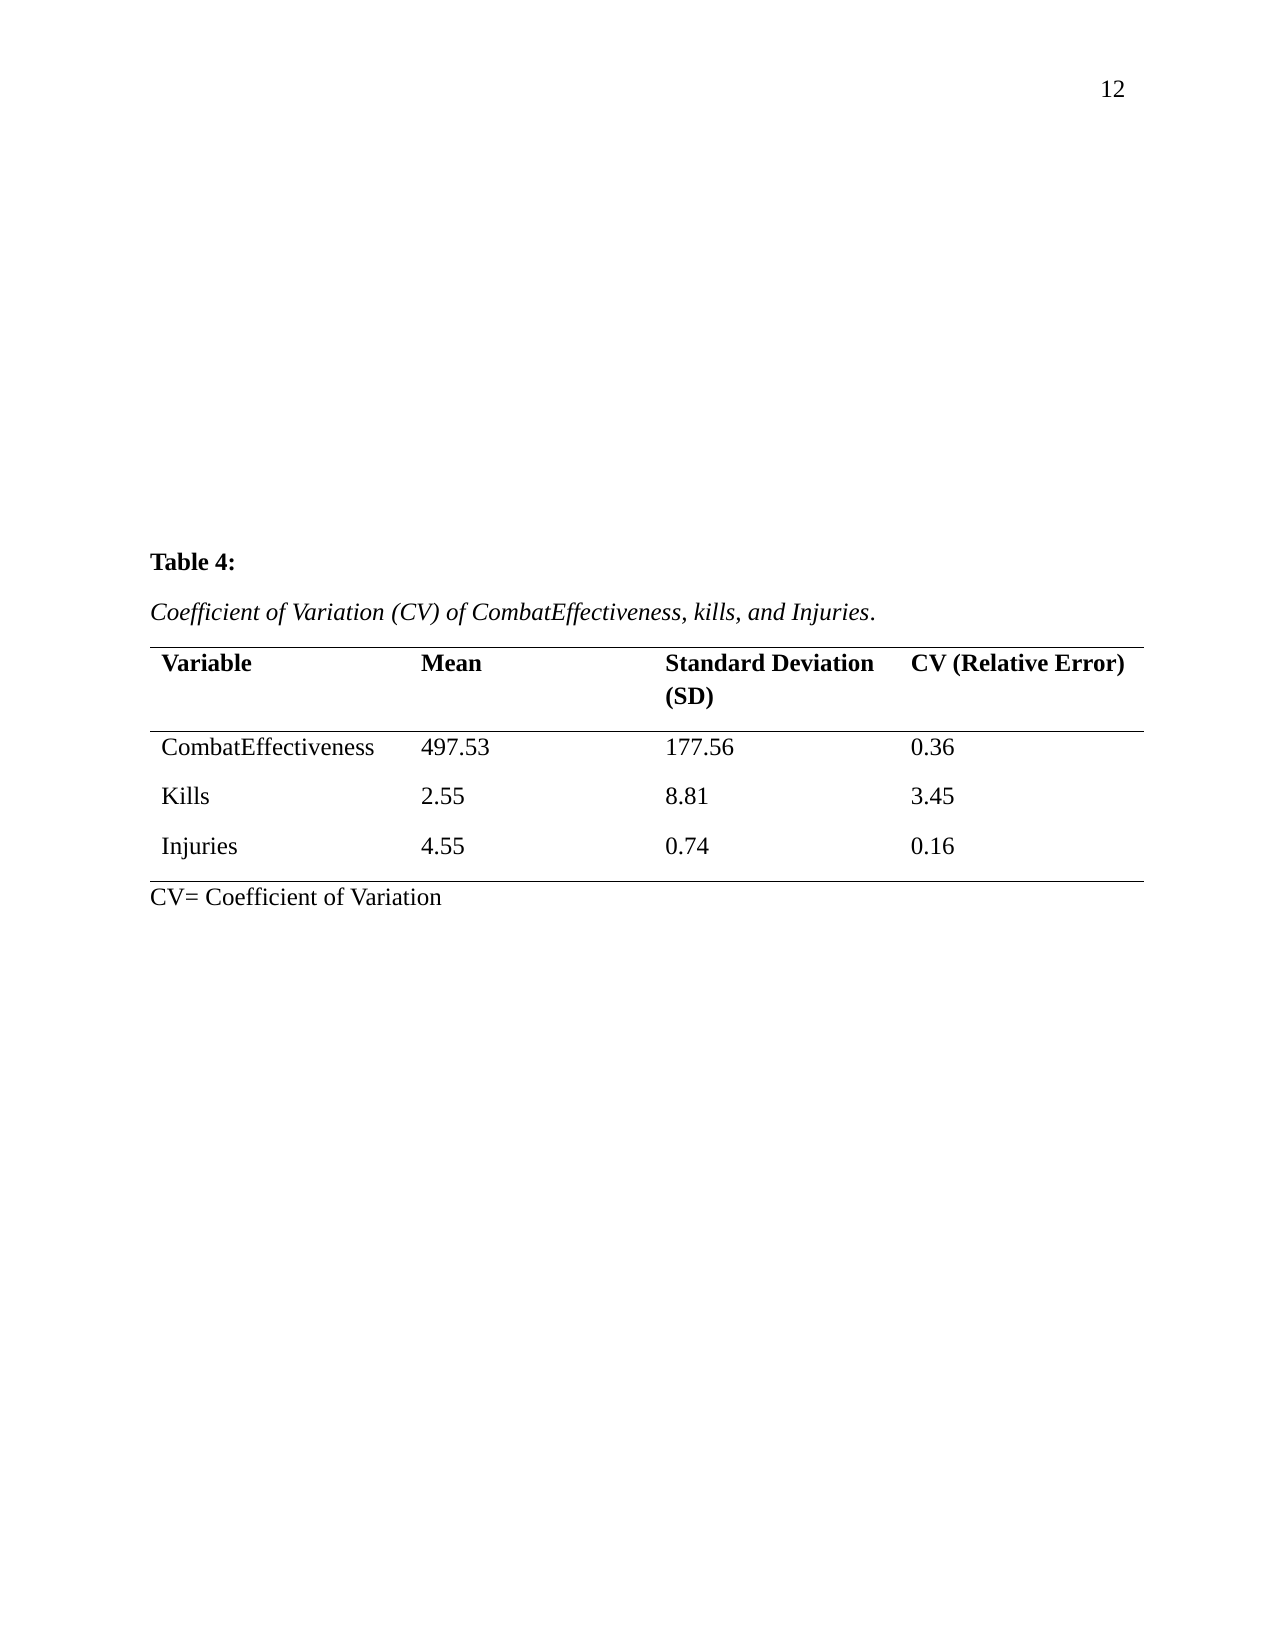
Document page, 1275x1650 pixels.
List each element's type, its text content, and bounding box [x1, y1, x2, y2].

table_cell 0.36 [899, 732, 1144, 781]
table_cell 497.53 [410, 732, 654, 781]
table_cell CombatEffectiveness [150, 732, 409, 781]
table_cell Kills [150, 781, 409, 831]
table_cell 3.45 [899, 781, 1144, 831]
table_cell 8.81 [654, 781, 899, 831]
text CV= Coefficient of Variation [150, 882, 1125, 911]
table_cell 0.74 [654, 831, 899, 881]
table_header CV (Relative Error) [899, 648, 1144, 731]
table_cell 0.16 [899, 831, 1144, 881]
table_cell 2.55 [410, 781, 654, 831]
table_header Variable [150, 648, 409, 731]
table_header Standard Deviation (SD) [654, 648, 899, 731]
table_cell 177.56 [654, 732, 899, 781]
table_header Mean [410, 648, 654, 731]
text Table 4: [150, 547, 1125, 576]
table_cell Injuries [150, 831, 409, 881]
table_cell 4.55 [410, 831, 654, 881]
text Coefficient of Variation (CV) of CombatEffectiveness, kills, and Injuries. [150, 597, 1125, 626]
